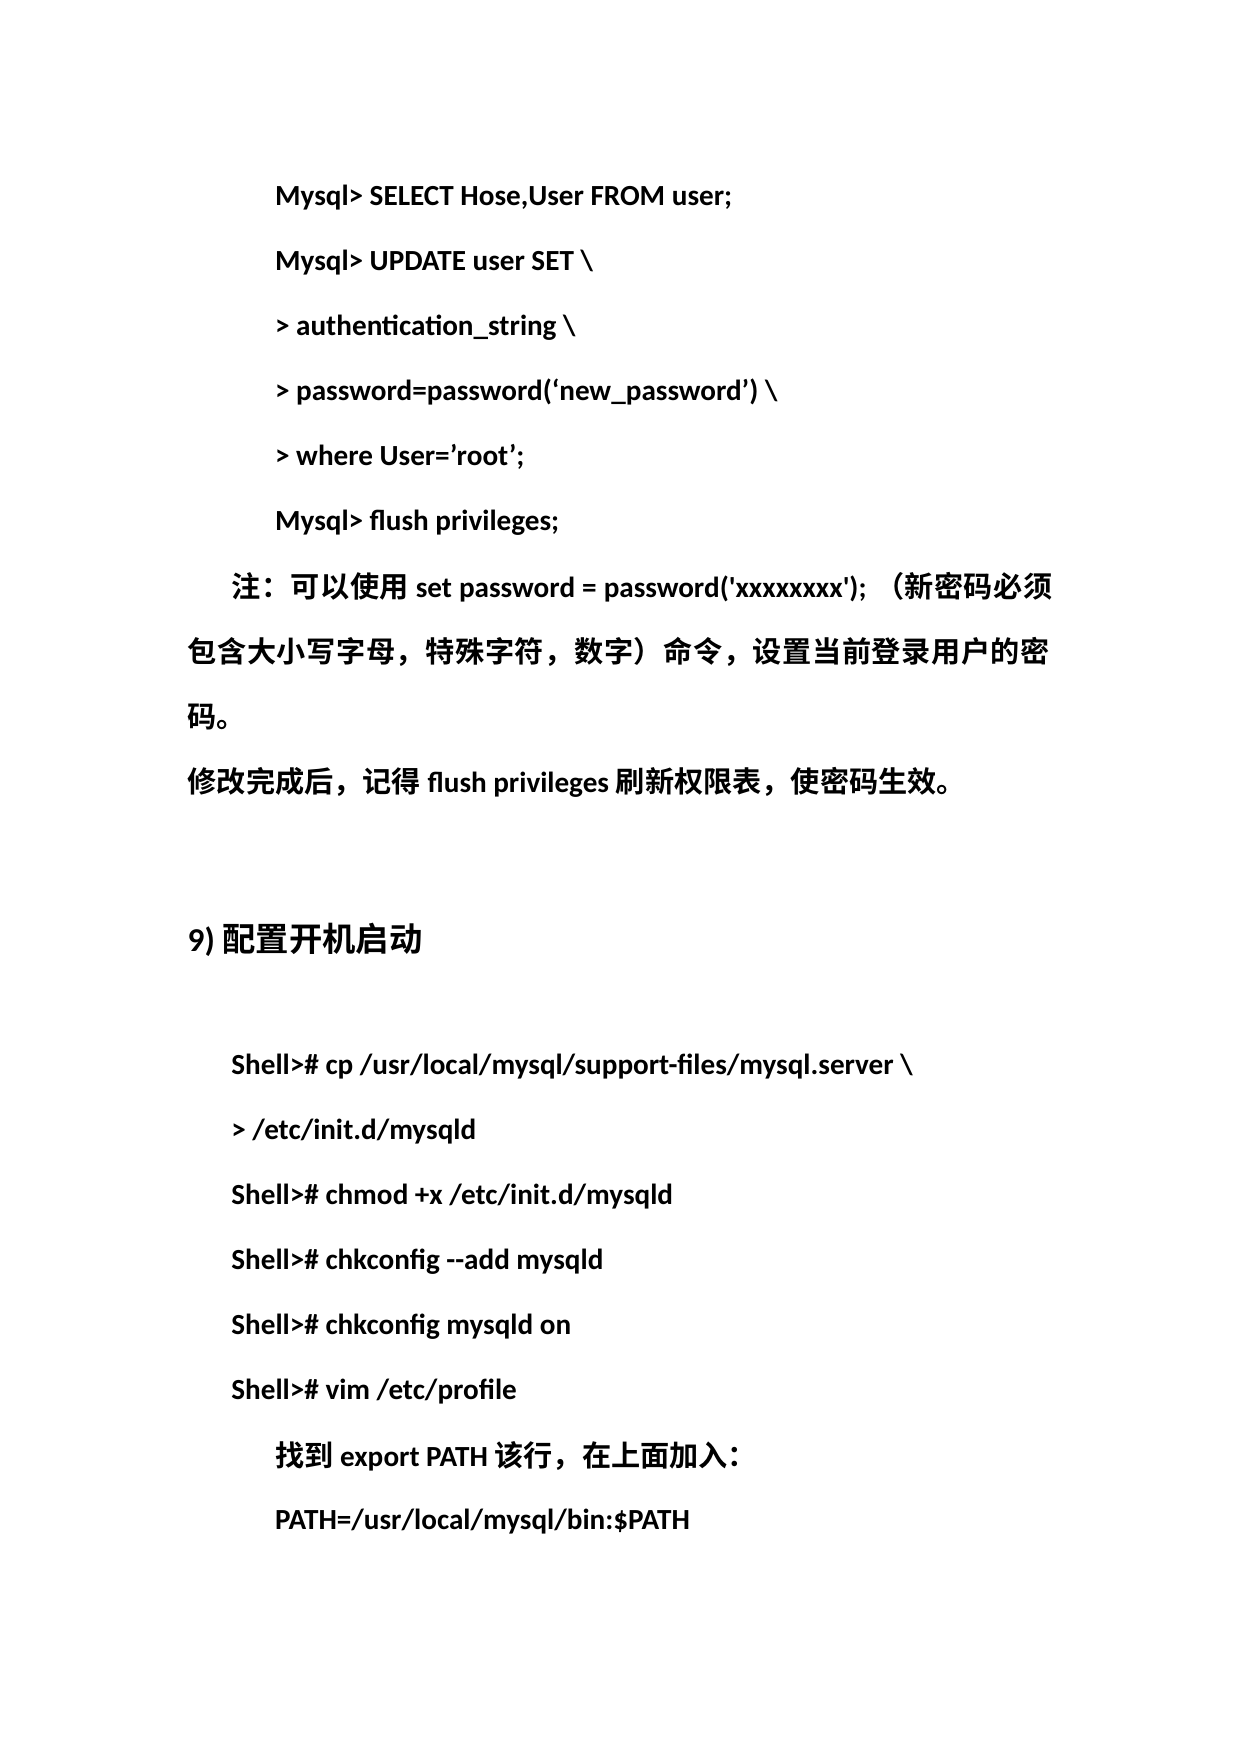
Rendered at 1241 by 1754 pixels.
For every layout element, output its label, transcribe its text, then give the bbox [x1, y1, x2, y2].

text Mysql> flush privileges; [231, 487, 1053, 552]
text > authentication_string \ [231, 292, 1053, 357]
text Mysql> SELECT Hose,User FROM user; [231, 162, 1053, 227]
text PATH=/usr/local/mysql/bin:$PATH [231, 1486, 1053, 1551]
text 修改完成后，记得 flush privileges 刷新权限表，使密码生效。 [187, 747, 1053, 812]
text Mysql> UPDATE user SET \ [231, 227, 1053, 292]
text Shell># chkconfig mysqld on [187, 1291, 1053, 1356]
text Shell># vim /etc/profile [187, 1356, 1053, 1421]
text > /etc/init.d/mysqld [187, 1096, 1053, 1161]
text Shell># chmod +x /etc/init.d/mysqld [187, 1161, 1053, 1226]
text > password=password(‘new_password’) \ [231, 357, 1053, 422]
subtitle 配置开机启动 [187, 904, 1053, 969]
text Shell># cp /usr/local/mysql/support-files/mysql.server \ [187, 1031, 1053, 1096]
text 找到 export PATH 该行，在上面加入： [231, 1421, 1053, 1486]
text 注：可以使用set password = password('xxxxxxxx'); （新密码必须包含大小写字母，特殊字符，数字）命令，设置当前登录用户的密码。 [187, 552, 1053, 747]
text Shell># chkconfig --add mysqld [187, 1226, 1053, 1291]
text > where User=’root’; [231, 422, 1053, 487]
